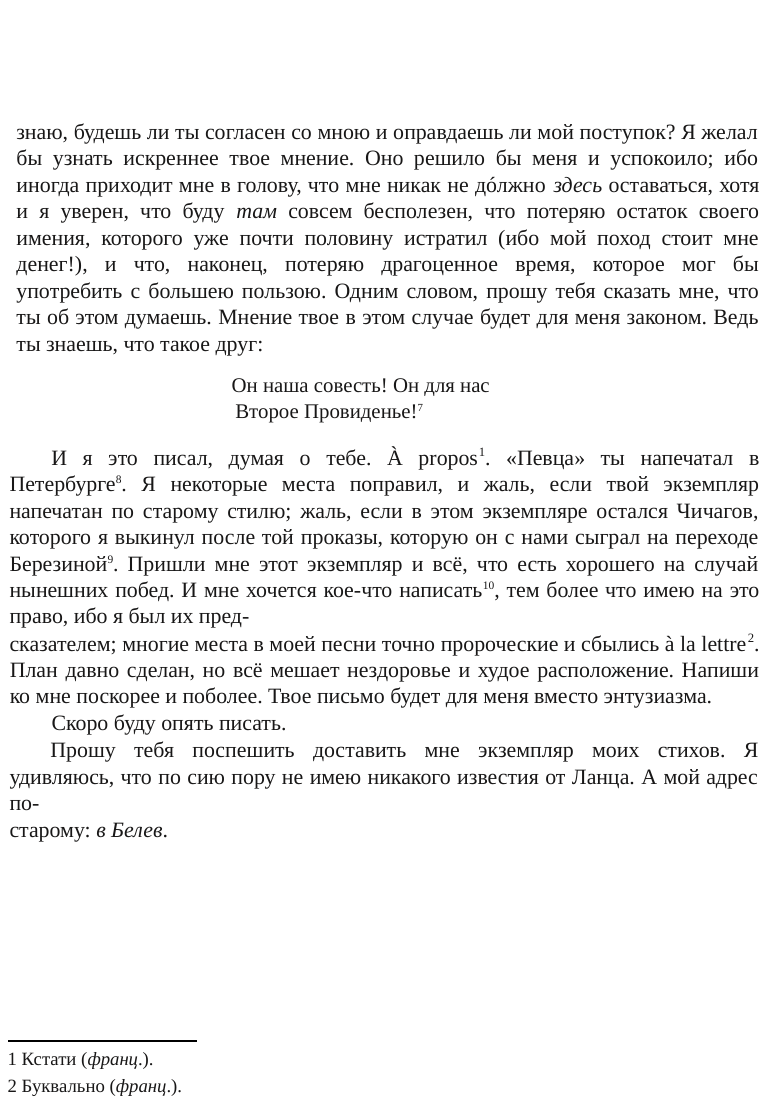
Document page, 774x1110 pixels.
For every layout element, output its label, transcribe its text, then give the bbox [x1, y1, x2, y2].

text Он наша совесть! Он для нас [36, 372, 684, 397]
text Скоро буду опять писать. [51, 710, 759, 736]
text Второе Провиденье!7 [235, 399, 761, 423]
text И я это писал, думая о тебе. À propos. «Певца» ты напечатал в Петербурге8. Я некоторые места поправил, и жаль, если твой экземпляр напечатан по старому стилю; жаль, если в этом экземпляре остался Чичагов, которого я выкинул после той проказы, которую он с нами сыграл на переходе Березиной9. Пришли мне этот экземпляр и всё, что есть хорошего на случай нынешних побед. И мне хочется кое-что написать10, тем более что имею на это право, ибо я был их пред- [9, 445, 759, 629]
text старому: в Белев. [9, 817, 759, 842]
text сказателем; многие места в моей песни точно пророческие и сбылись à la lettre. План давно сделан, но всё мешает нездоровье и худое расположение. Напиши ко мне поскорее и поболее. Твое письмо будет для меня вместо энтузиазма. [9, 631, 759, 709]
text Прошу тебя поспешить доставить мне экземпляр моих стихов. Я удивляюсь, что по сию пору не имею никакого известия от Ланца. А мой адрес по- [9, 737, 759, 816]
